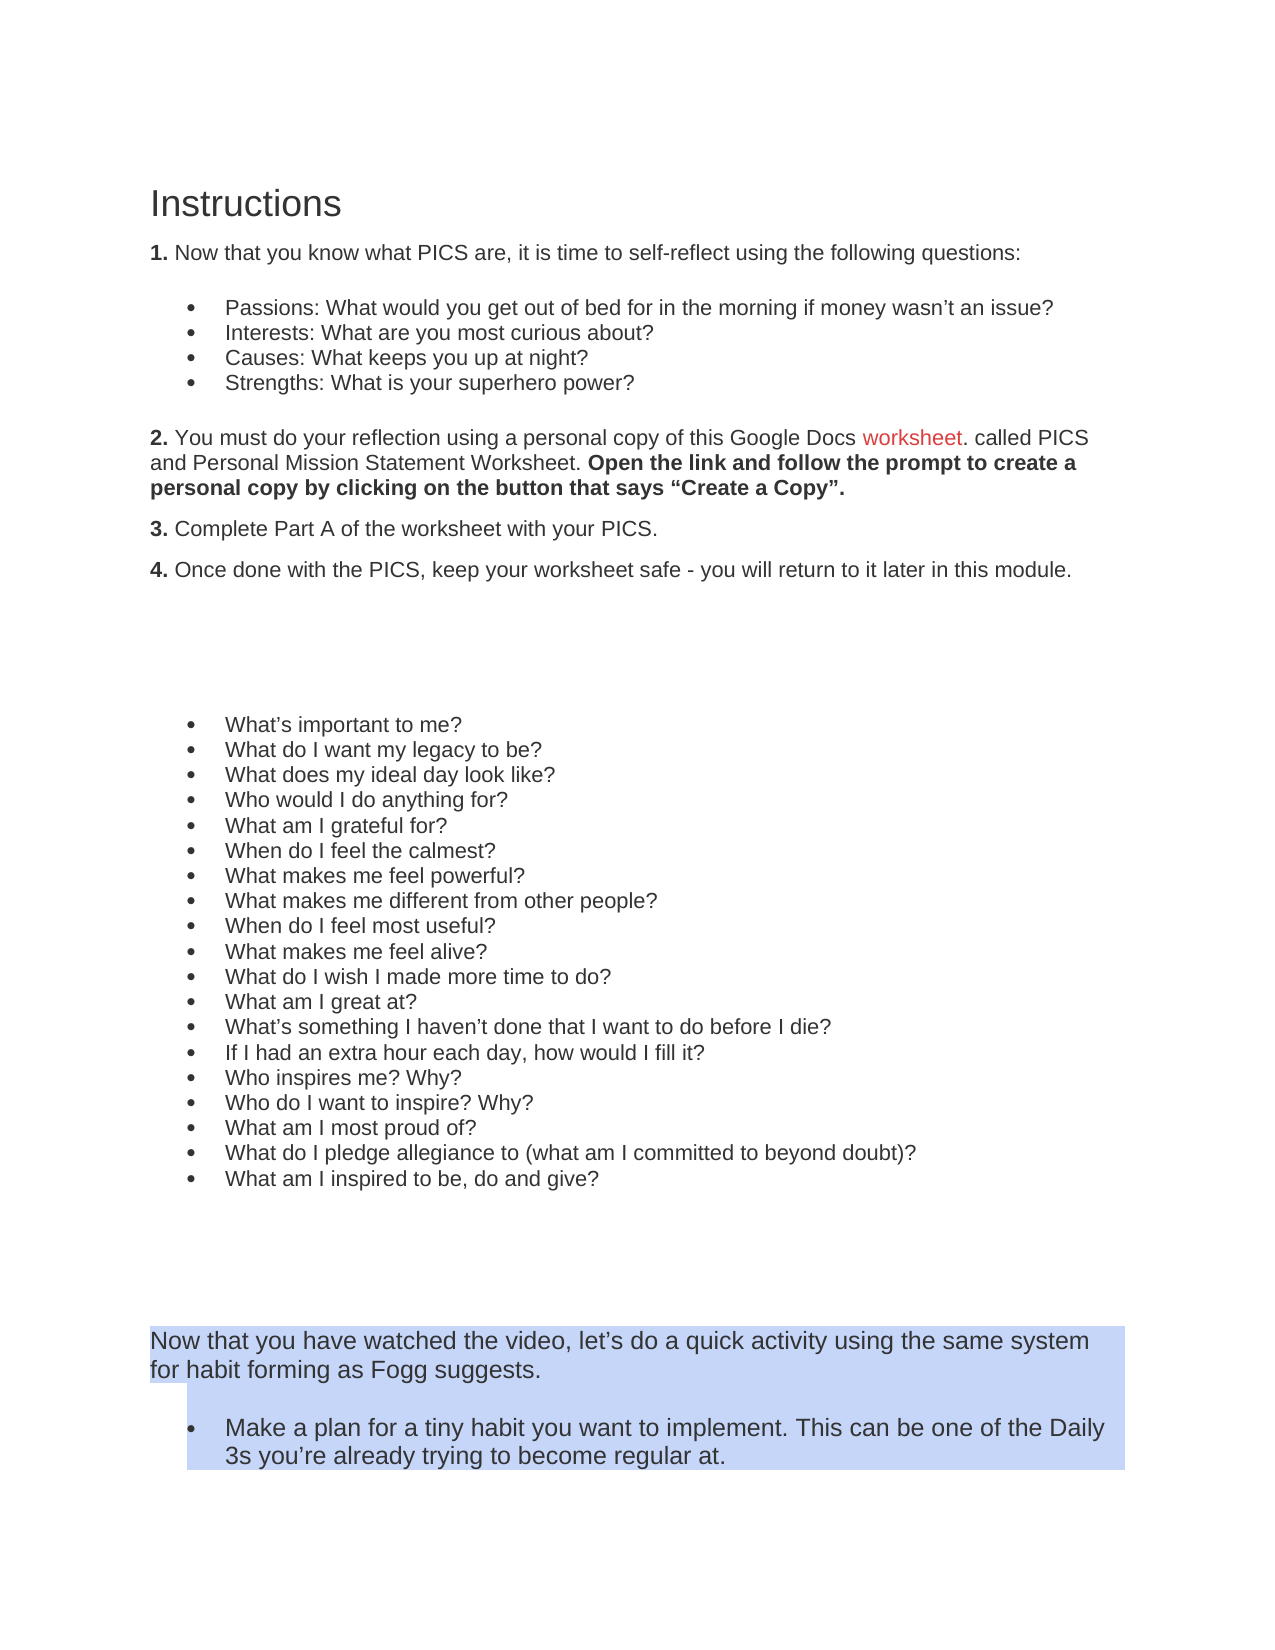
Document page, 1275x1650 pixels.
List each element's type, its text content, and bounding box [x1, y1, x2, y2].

text 3. Complete Part A of the worksheet with your PICS. [150, 516, 1125, 541]
list What’s something I haven’t done that I want to do before I die? [187, 1014, 1125, 1039]
list When do I feel most useful? [187, 913, 1125, 938]
text Instructions [150, 181, 1125, 224]
list Interests: What are you most curious about? [187, 319, 1125, 345]
list When do I feel the calmest? [187, 838, 1125, 863]
list Make a plan for a tiny habit you want to implement. This can be one of the Daily 3s you’re already trying to become regular at. [187, 1412, 1125, 1470]
list What’s important to me? [187, 712, 1125, 737]
text Now that you have watched the video, let’s do a quick activity using the same system for habit forming as Fogg suggests. [150, 1326, 1125, 1383]
list Who would I do anything for? [187, 787, 1125, 812]
list What do I want my legacy to be? [187, 737, 1125, 762]
list Causes: What keeps you up at night? [187, 345, 1125, 370]
list What makes me feel alive? [187, 938, 1125, 964]
list What am I inspired to be, do and give? [187, 1165, 1125, 1191]
list What do I pledge allegiance to (what am I committed to beyond doubt)? [187, 1140, 1125, 1165]
list What do I wish I made more time to do? [187, 964, 1125, 989]
text 4. Once done with the PICS, keep your worksheet safe - you will return to it later in this module. [150, 556, 1125, 582]
list Strengths: What is your superhero power? [187, 370, 1125, 395]
text 2. You must do your reflection using a personal copy of this Google Docs worksheet. called PICS and Personal Mission Statement Worksheet. Open the link and follow the prompt to create a personal copy by clicking on the button that says “Create a Copy”. [150, 424, 1125, 500]
list What does my ideal day look like? [187, 762, 1125, 787]
list Who do I want to inspire? Why? [187, 1090, 1125, 1115]
list What am I most proud of? [187, 1115, 1125, 1140]
list If I had an extra hour each day, how would I fill it? [187, 1039, 1125, 1064]
list What am I grateful for? [187, 812, 1125, 838]
list What makes me different from other people? [187, 888, 1125, 913]
list What makes me feel powerful? [187, 863, 1125, 888]
text 1. Now that you know what PICS are, it is time to self-reflect using the following questions: [150, 240, 1125, 265]
list Who inspires me? Why? [187, 1064, 1125, 1090]
list What am I great at? [187, 989, 1125, 1014]
list Passions: What would you get out of bed for in the morning if money wasn’t an issue? [187, 294, 1125, 319]
